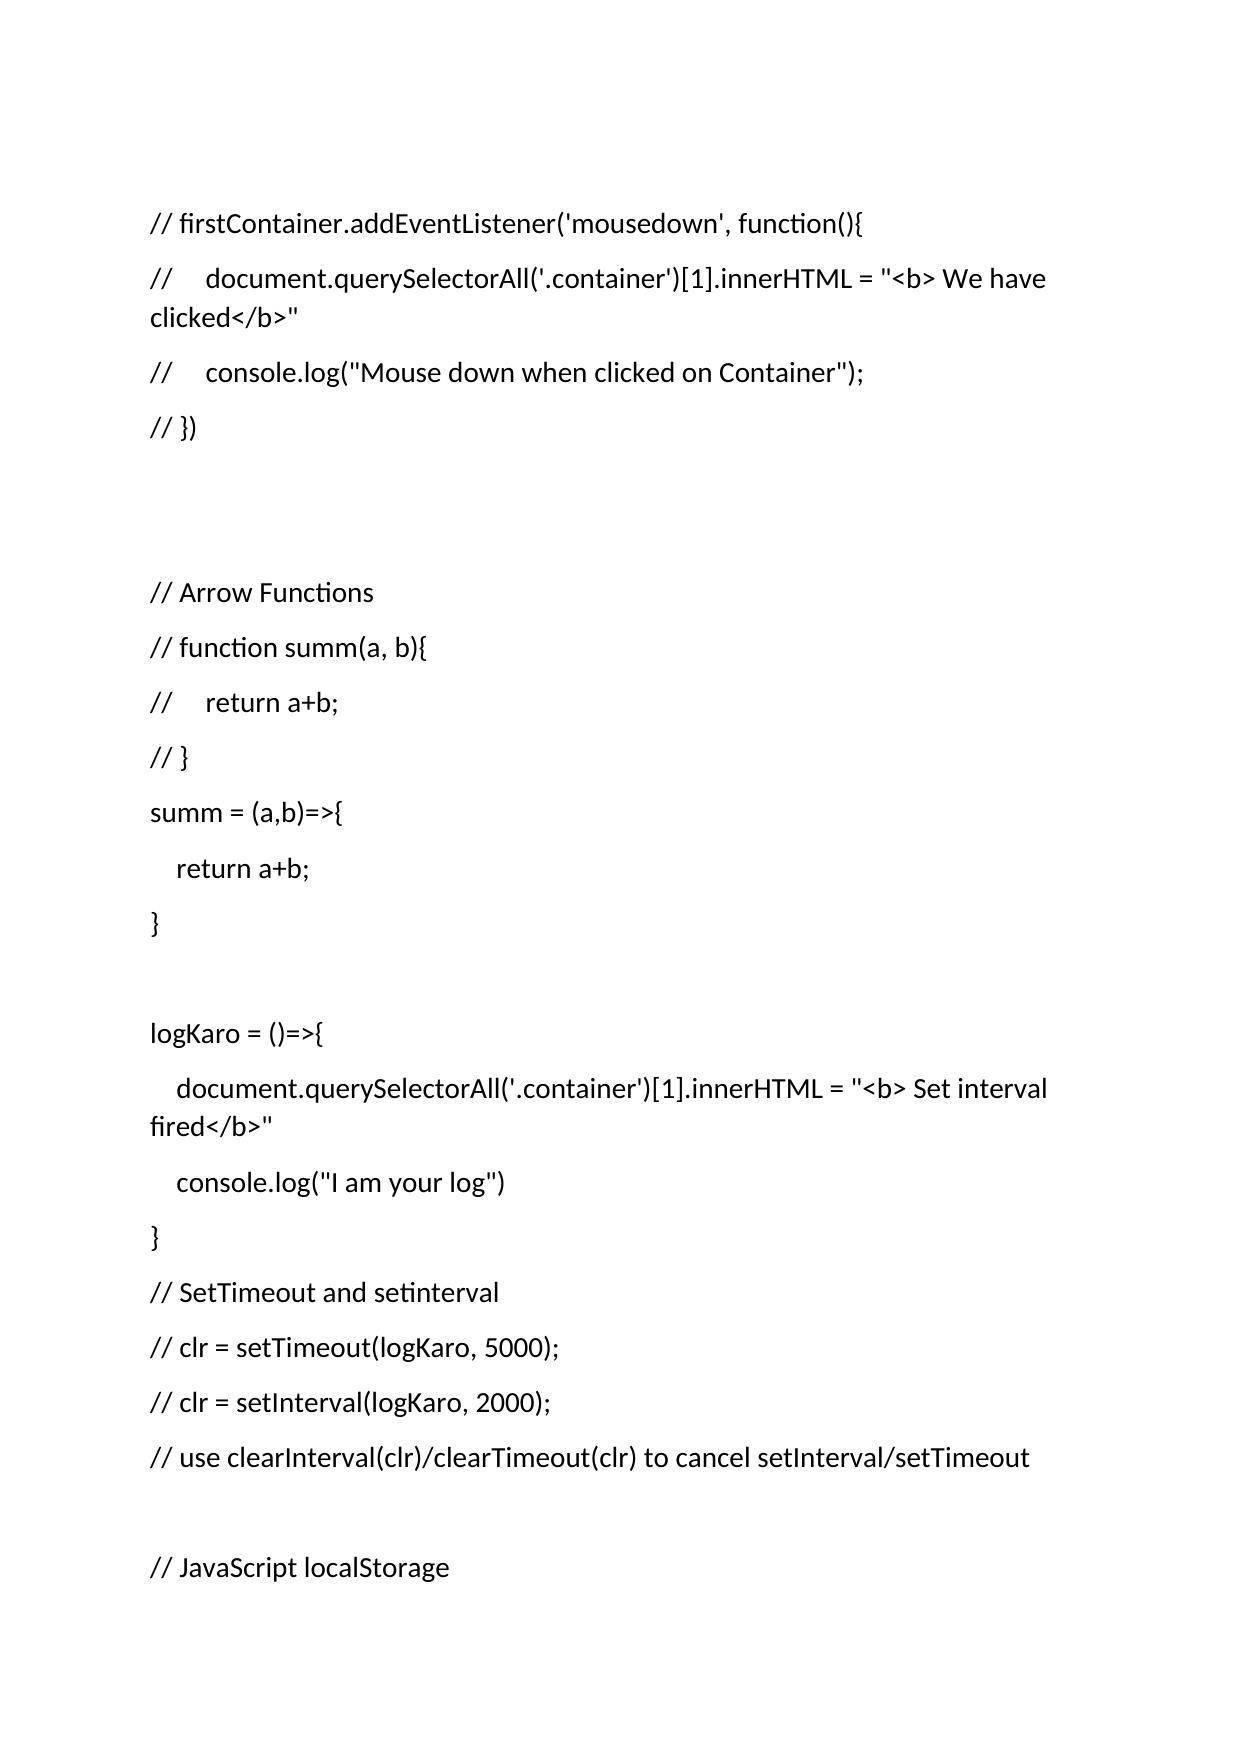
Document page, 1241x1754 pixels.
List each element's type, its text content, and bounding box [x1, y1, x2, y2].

text console.log("I am your log") [150, 1164, 1090, 1199]
text // SetTimeout and setinterval [150, 1274, 1090, 1309]
text } [150, 905, 1090, 940]
text // Arrow Functions [150, 574, 1090, 610]
text // } [150, 739, 1090, 775]
text // clr = setInterval(logKaro, 2000); [150, 1384, 1090, 1420]
text // use clearInterval(clr)/clearTimeout(clr) to cancel setInterval/setTimeout [150, 1439, 1090, 1475]
text // return a+b; [150, 684, 1090, 720]
text // clr = setTimeout(logKaro, 5000); [150, 1329, 1090, 1364]
text // }) [150, 409, 1090, 444]
text return a+b; [150, 850, 1090, 885]
text document.querySelectorAll('.container')[1].innerHTML = "<b> Set interval fired</b>" [150, 1070, 1090, 1144]
text logKaro = ()=>{ [150, 1015, 1090, 1051]
text } [150, 1219, 1090, 1254]
text summ = (a,b)=>{ [150, 794, 1090, 830]
text // JavaScript localStorage [150, 1549, 1090, 1585]
text // function summ(a, b){ [150, 629, 1090, 665]
text // firstContainer.addEventListener('mousedown', function(){ [150, 205, 1090, 241]
text // console.log("Mouse down when clicked on Container"); [150, 354, 1090, 389]
text // document.querySelectorAll('.container')[1].innerHTML = "<b> We have clicked</b>" [150, 260, 1090, 334]
